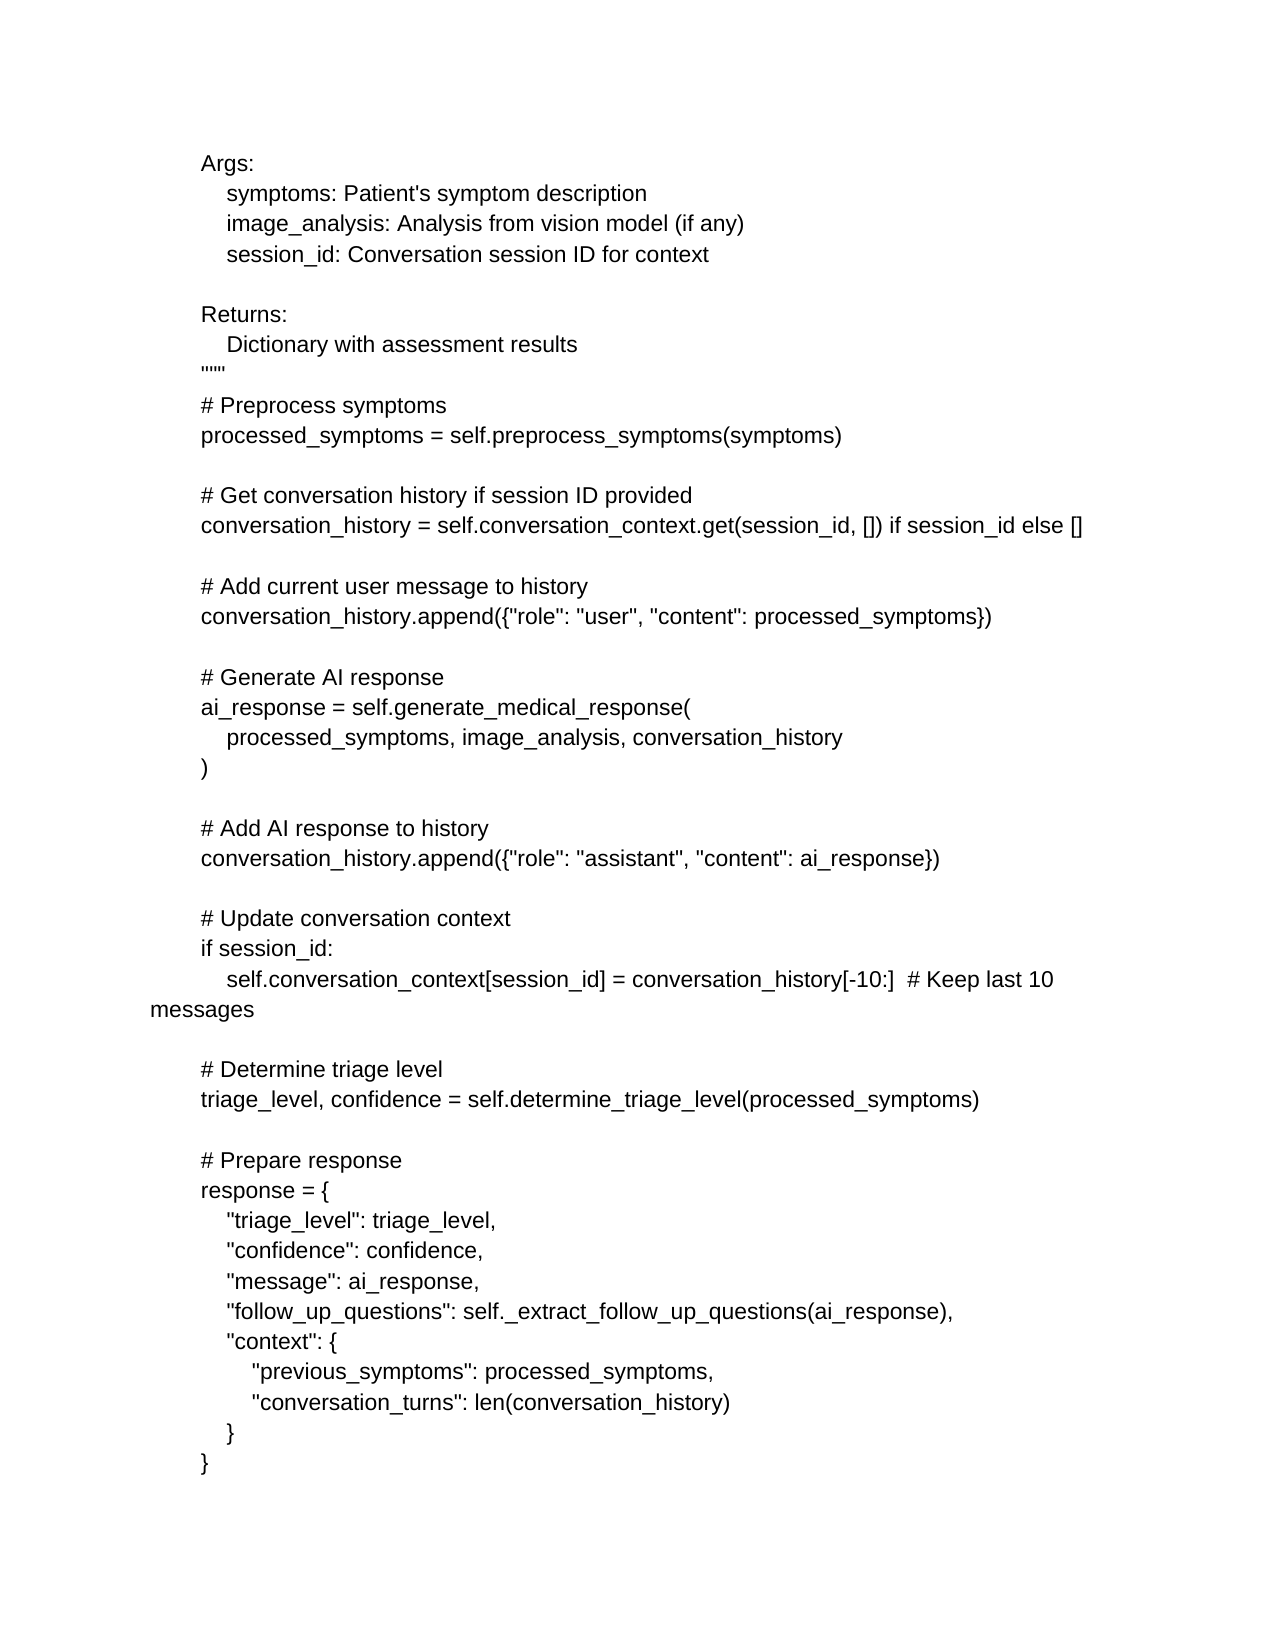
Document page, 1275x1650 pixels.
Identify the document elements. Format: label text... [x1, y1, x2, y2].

text "follow_up_questions": self._extract_follow_up_questions(ai_response), [150, 1298, 1125, 1324]
text # Generate AI response [150, 663, 1125, 690]
text processed_symptoms = self.preprocess_symptoms(symptoms) [150, 422, 1125, 448]
text "conversation_turns": len(conversation_history) [150, 1388, 1125, 1415]
text # Update conversation context [150, 905, 1125, 932]
text if session_id: [150, 935, 1125, 962]
text "context": { [150, 1328, 1125, 1354]
text conversation_history.append({"role": "user", "content": processed_symptoms}) [150, 603, 1125, 629]
text Args: [150, 150, 1125, 176]
text self.conversation_context[session_id] = conversation_history[-10:] # Keep last 10 messages [150, 966, 1125, 1022]
text processed_symptoms, image_analysis, conversation_history [150, 724, 1125, 750]
text session_id: Conversation session ID for context [150, 241, 1125, 267]
text ) [150, 754, 1125, 781]
text # Prepare response [150, 1147, 1125, 1173]
text } [150, 1419, 1125, 1445]
text Returns: [150, 301, 1125, 327]
text # Determine triage level [150, 1056, 1125, 1083]
text "confidence": confidence, [150, 1237, 1125, 1264]
text conversation_history = self.conversation_context.get(session_id, []) if session_id else [] [150, 512, 1125, 539]
text image_analysis: Analysis from vision model (if any) [150, 210, 1125, 237]
text triage_level, confidence = self.determine_triage_level(processed_symptoms) [150, 1086, 1125, 1113]
text # Preprocess symptoms [150, 392, 1125, 418]
text ai_response = self.generate_medical_response( [150, 694, 1125, 720]
text symptoms: Patient's symptom description [150, 180, 1125, 207]
text """ [150, 361, 1125, 388]
text "previous_symptoms": processed_symptoms, [150, 1358, 1125, 1385]
text "triage_level": triage_level, [150, 1207, 1125, 1234]
text # Add current user message to history [150, 573, 1125, 599]
text conversation_history.append({"role": "assistant", "content": ai_response}) [150, 845, 1125, 871]
text response = { [150, 1177, 1125, 1203]
text # Add AI response to history [150, 814, 1125, 841]
text Dictionary with assessment results [150, 331, 1125, 358]
text # Get conversation history if session ID provided [150, 482, 1125, 509]
text } [150, 1449, 1125, 1475]
text "message": ai_response, [150, 1268, 1125, 1294]
